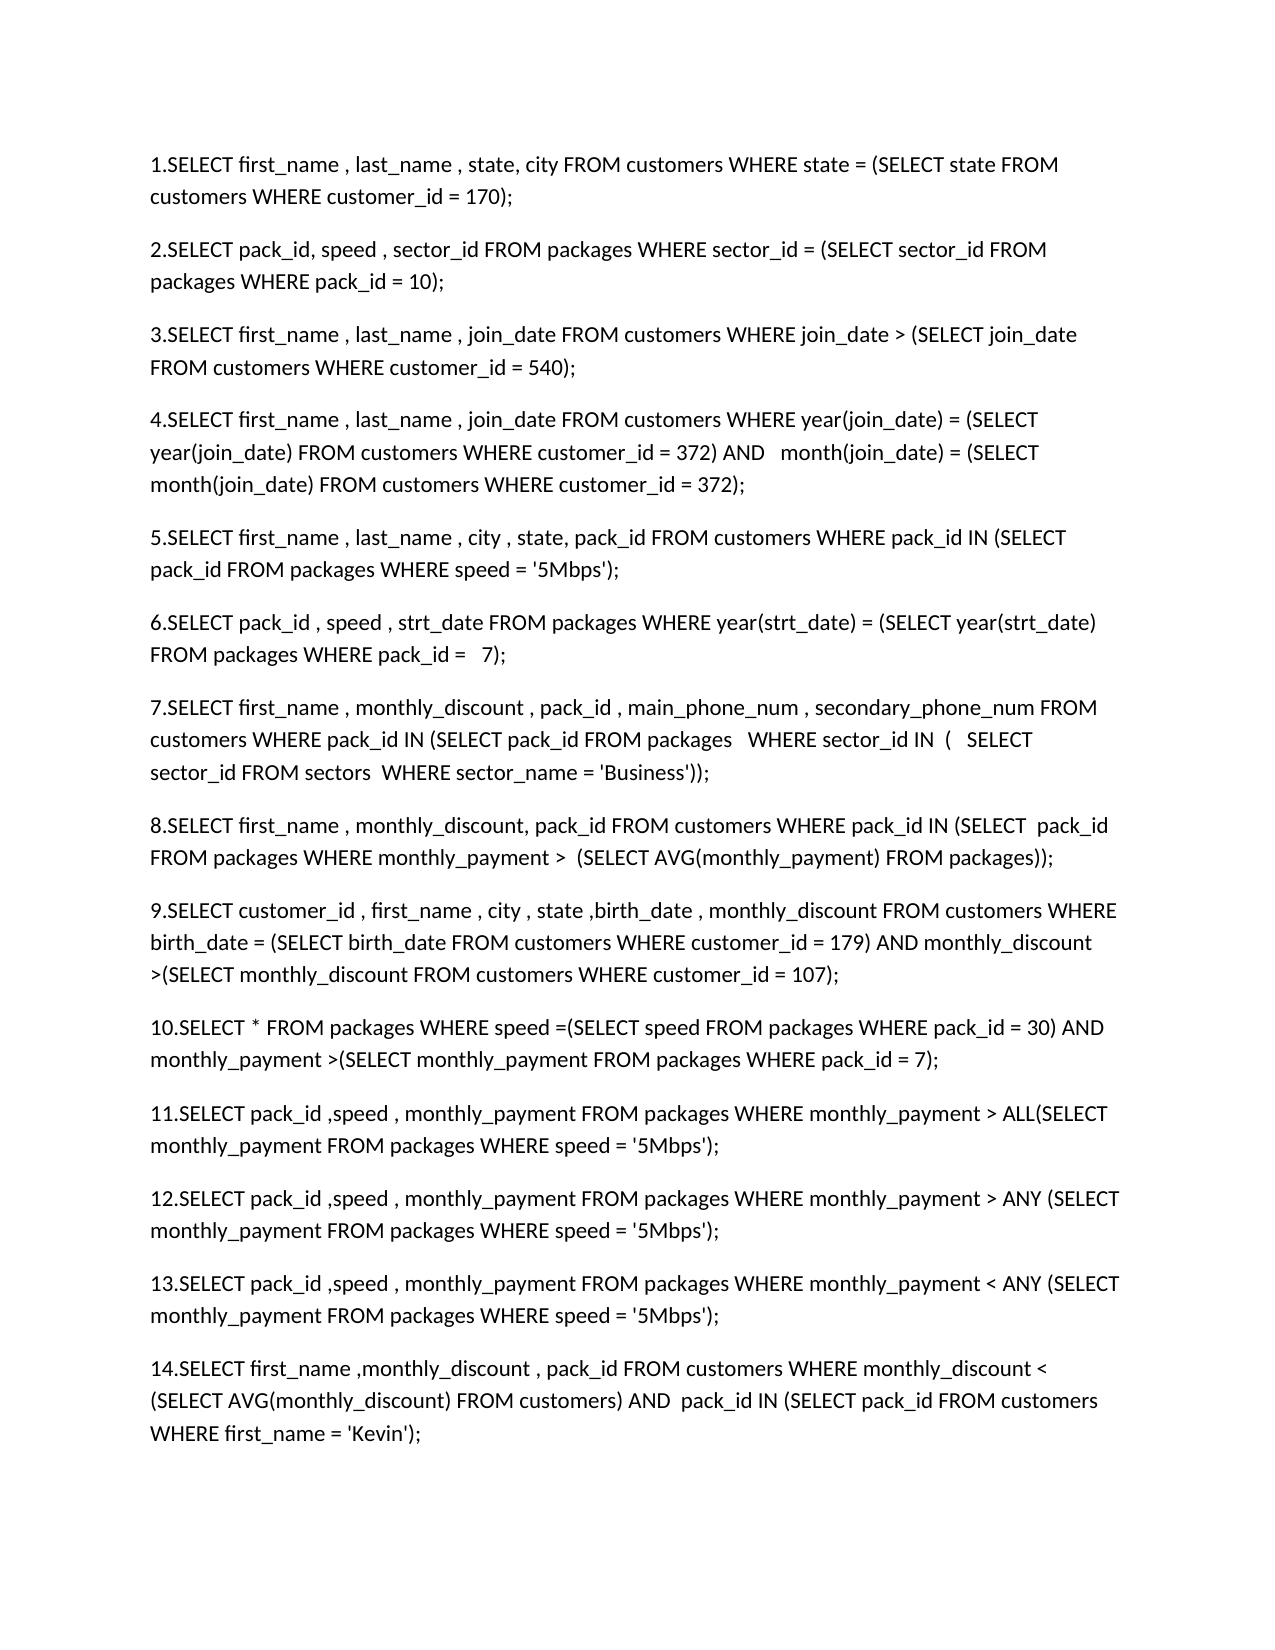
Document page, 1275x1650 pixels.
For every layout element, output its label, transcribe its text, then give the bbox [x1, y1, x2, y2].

text 5.SELECT first_name , last_name , city , state, pack_id FROM customers WHERE pack_id IN (SELECT pack_id FROM packages WHERE speed = '5Mbps'); [150, 523, 1125, 583]
text 9.SELECT customer_id , first_name , city , state ,birth_date , monthly_discount FROM customers WHERE birth_date = (SELECT birth_date FROM customers WHERE customer_id = 179) AND monthly_discount >(SELECT monthly_discount FROM customers WHERE customer_id = 107); [150, 896, 1125, 988]
text 6.SELECT pack_id , speed , strt_date FROM packages WHERE year(strt_date) = (SELECT year(strt_date) FROM packages WHERE pack_id = 7); [150, 608, 1125, 668]
text 12.SELECT pack_id ,speed , monthly_payment FROM packages WHERE monthly_payment > ANY (SELECT monthly_payment FROM packages WHERE speed = '5Mbps'); [150, 1184, 1125, 1244]
text 10.SELECT * FROM packages WHERE speed =(SELECT speed FROM packages WHERE pack_id = 30) AND monthly_payment >(SELECT monthly_payment FROM packages WHERE pack_id = 7); [150, 1013, 1125, 1074]
text 13.SELECT pack_id ,speed , monthly_payment FROM packages WHERE monthly_payment < ANY (SELECT monthly_payment FROM packages WHERE speed = '5Mbps'); [150, 1269, 1125, 1329]
text 14.SELECT first_name ,monthly_discount , pack_id FROM customers WHERE monthly_discount < (SELECT AVG(monthly_discount) FROM customers) AND pack_id IN (SELECT pack_id FROM customers WHERE first_name = 'Kevin'); [150, 1354, 1125, 1447]
text 1.SELECT first_name , last_name , state, city FROM customers WHERE state = (SELECT state FROM customers WHERE customer_id = 170); [150, 150, 1125, 210]
text 3.SELECT first_name , last_name , join_date FROM customers WHERE join_date > (SELECT join_date FROM customers WHERE customer_id = 540); [150, 320, 1125, 381]
text 4.SELECT first_name , last_name , join_date FROM customers WHERE year(join_date) = (SELECT year(join_date) FROM customers WHERE customer_id = 372) AND month(join_date) = (SELECT month(join_date) FROM customers WHERE customer_id = 372); [150, 406, 1125, 498]
text 2.SELECT pack_id, speed , sector_id FROM packages WHERE sector_id = (SELECT sector_id FROM packages WHERE pack_id = 10); [150, 235, 1125, 295]
text 8.SELECT first_name , monthly_discount, pack_id FROM customers WHERE pack_id IN (SELECT pack_id FROM packages WHERE monthly_payment > (SELECT AVG(monthly_payment) FROM packages)); [150, 811, 1125, 871]
text 11.SELECT pack_id ,speed , monthly_payment FROM packages WHERE monthly_payment > ALL(SELECT monthly_payment FROM packages WHERE speed = '5Mbps'); [150, 1099, 1125, 1159]
text 7.SELECT first_name , monthly_discount , pack_id , main_phone_num , secondary_phone_num FROM customers WHERE pack_id IN (SELECT pack_id FROM packages WHERE sector_id IN ( SELECT sector_id FROM sectors WHERE sector_name = 'Business')); [150, 693, 1125, 786]
